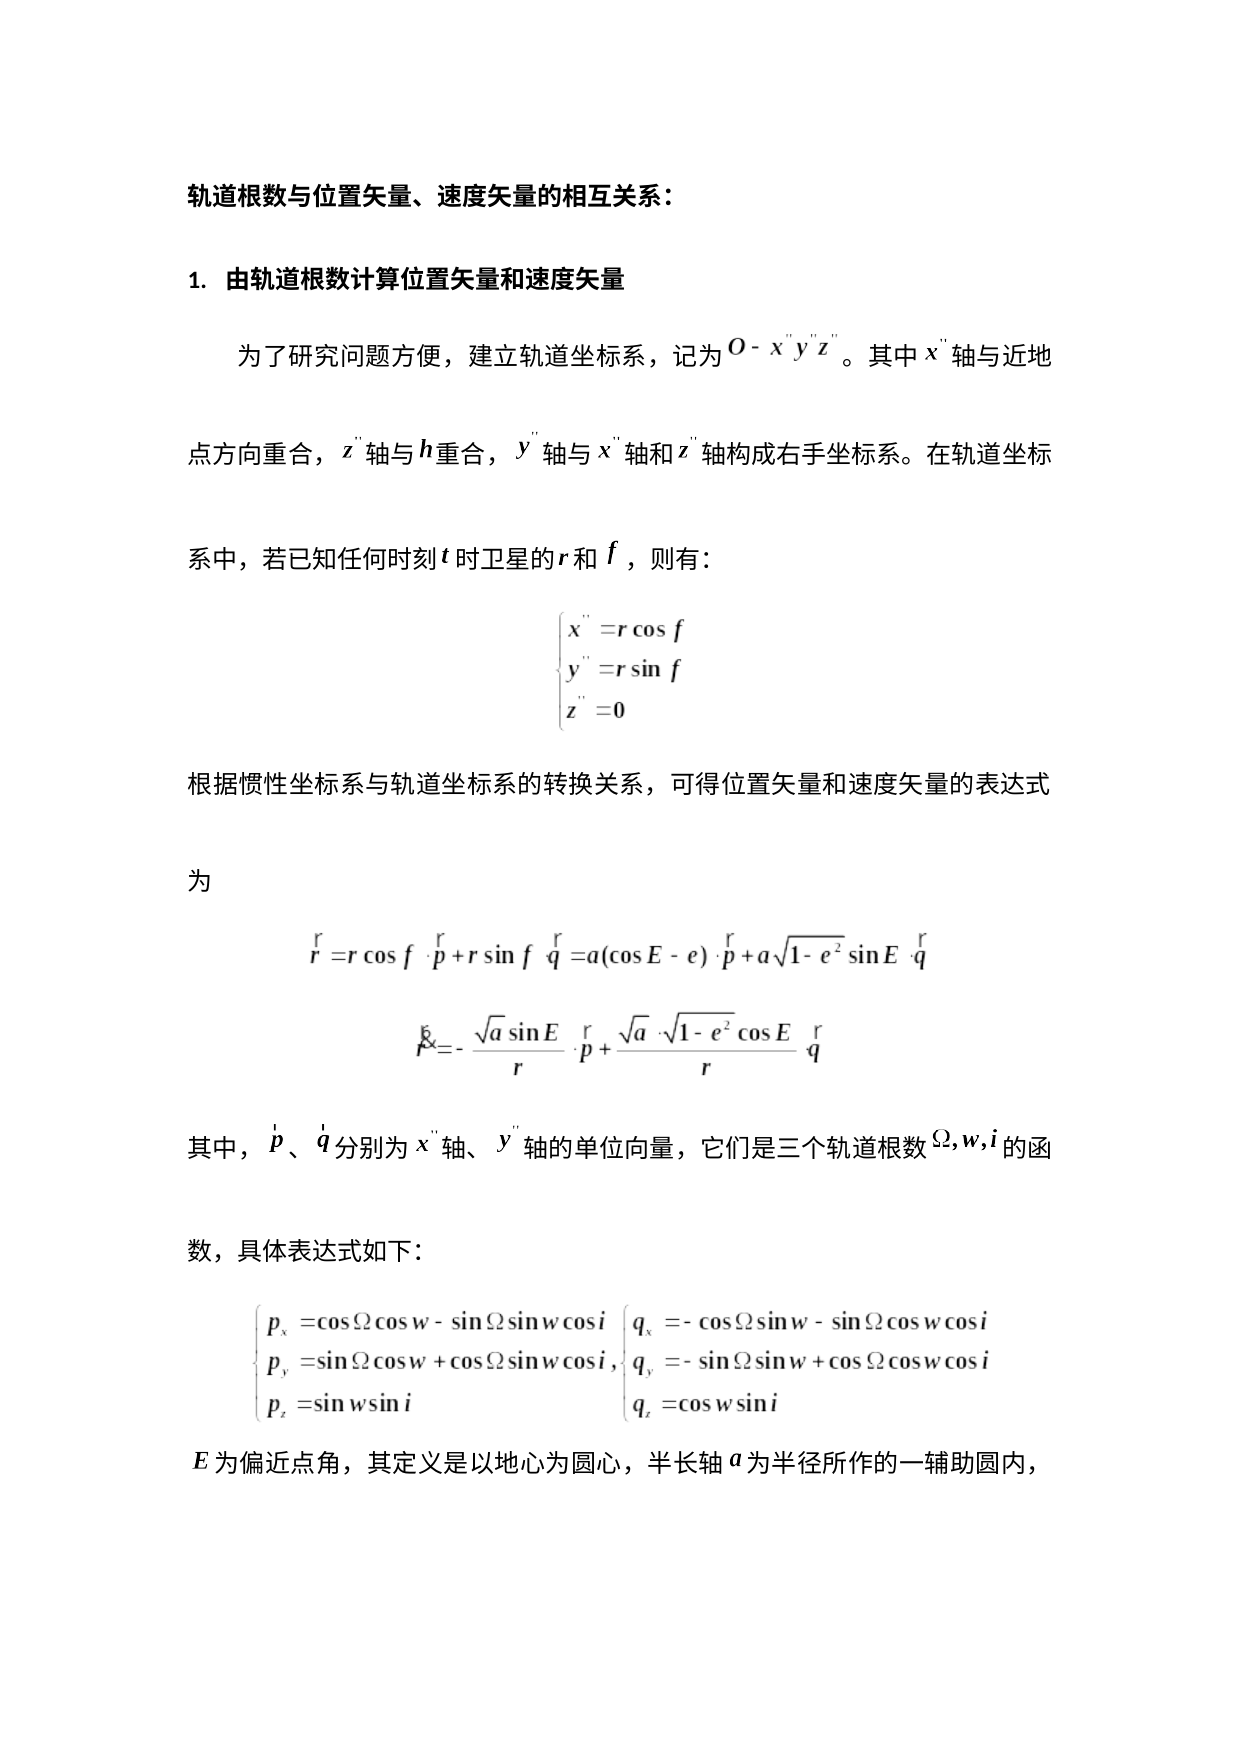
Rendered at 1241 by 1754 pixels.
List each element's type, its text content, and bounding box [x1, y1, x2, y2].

text 根据惯性坐标系与轨道坐标系的转换关系，可得位置矢量和速度矢量的表达式为 [187, 750, 1053, 912]
list 由轨道根数计算位置矢量和速度矢量 [187, 245, 1053, 310]
text 轨道根数与位置矢量、速度矢量的相互关系： [187, 162, 1053, 227]
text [187, 1443, 1053, 1508]
text 为了研究问题方便，建立轨道坐标系，记为。其中轴与近地点方向重合，轴与重合，轴与轴和轴构成右手坐标系。在轨道坐标系中，若已知任何时刻时卫星的和，则有： [187, 328, 1053, 588]
text 其中，、分别为轴、轴的单位向量，它们是三个轨道根数的函数，具体表达式如下： [187, 1119, 1053, 1282]
